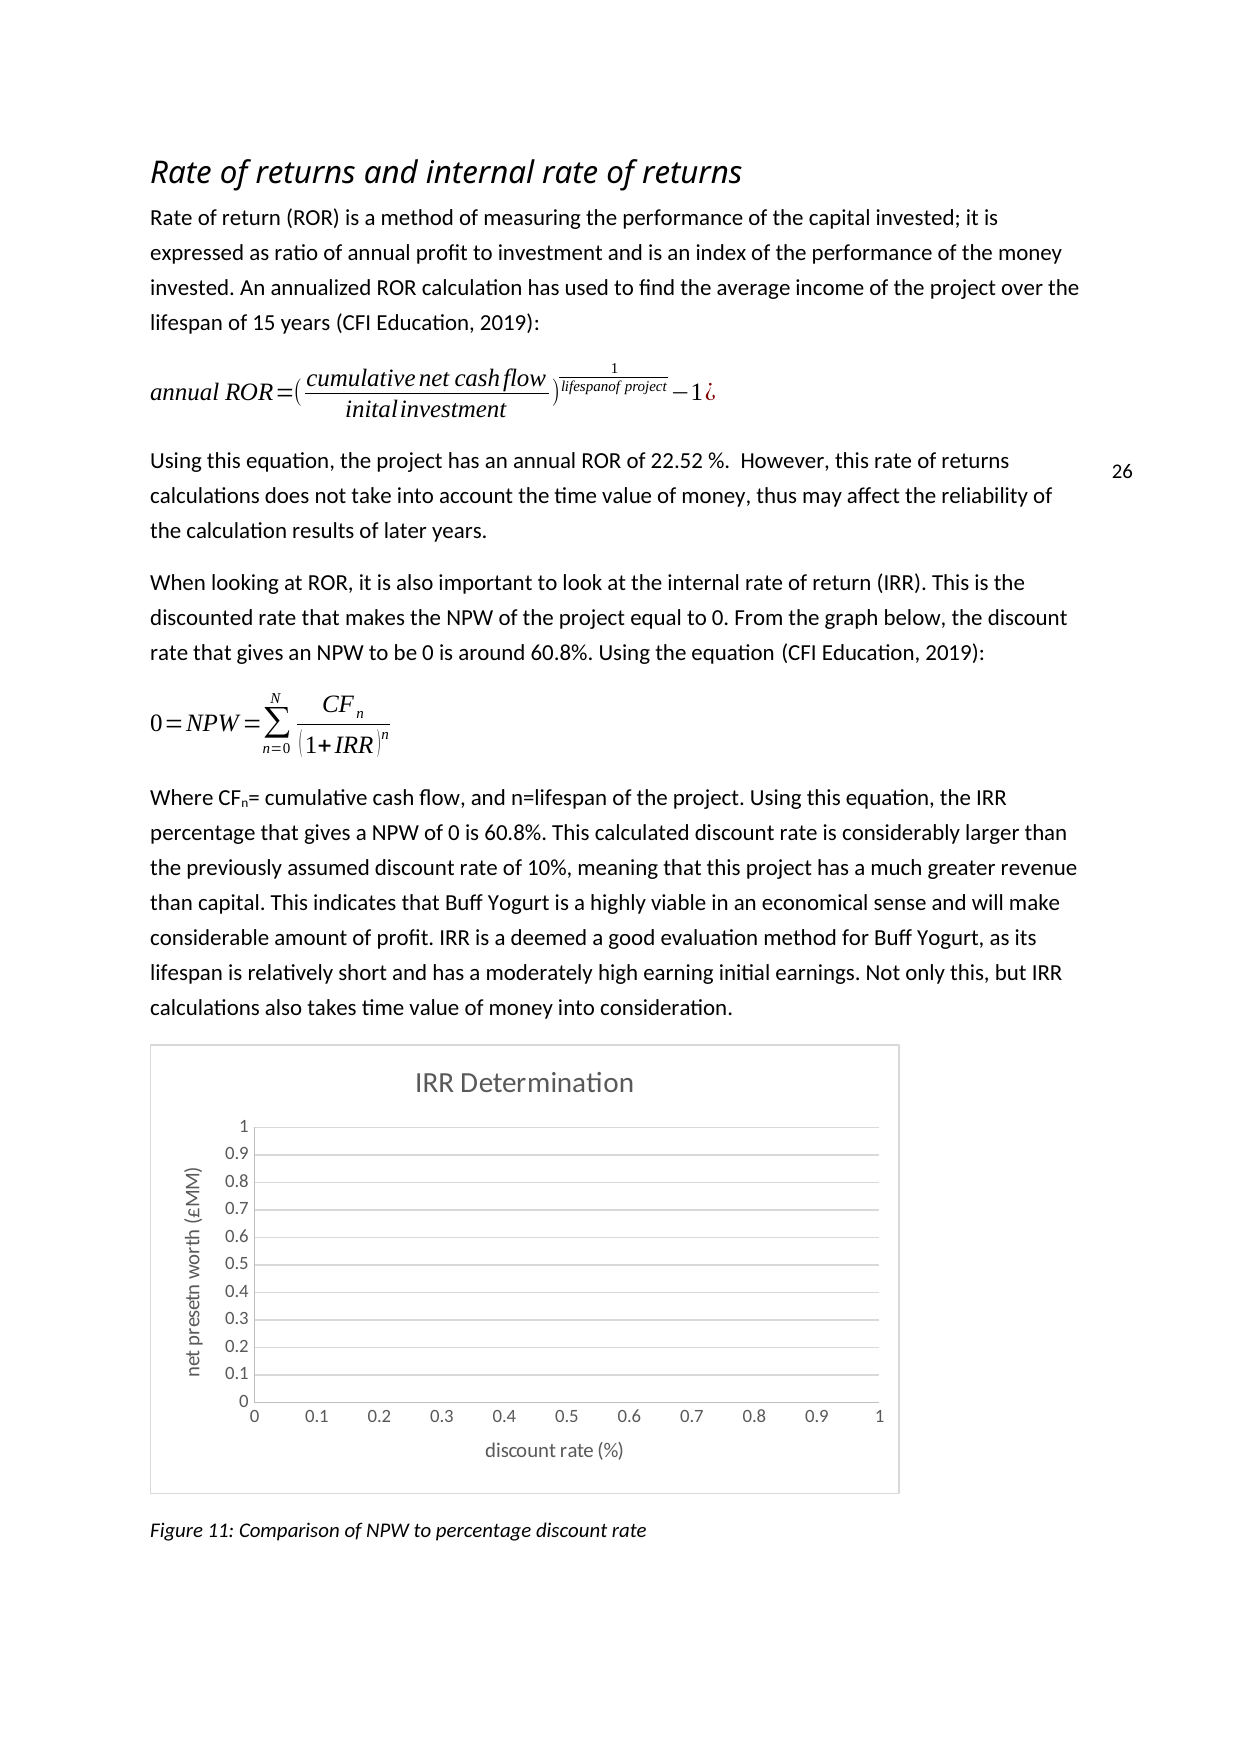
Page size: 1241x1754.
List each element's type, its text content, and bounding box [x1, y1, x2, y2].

text When looking at ROR, it is also important to look at the internal rate of return (IRR). This is the discounted rate that makes the NPW of the project equal to 0. From the graph below, the discount rate that gives an NPW to be 0 is around 60.8%. Using the equation : [150, 568, 1090, 666]
text Figure 11: Comparison of NPW to percentage discount rate [150, 1517, 1090, 1543]
text Using this equation, the project has an annual ROR of 22.52 %. However, this rate of returns calculations does not take into account the time value of money, thus may affect the reliability of the calculation results of later years. [150, 446, 1090, 544]
text Where CFn= cumulative cash flow, and n=lifespan of the project. Using this equation, the IRR percentage that gives a NPW of 0 is 60.8%. This calculated discount rate is considerably larger than the previously assumed discount rate of 10%, meaning that this project has a much greater revenue than capital. This indicates that Buff Yogurt is a highly viable in an economical sense and will make considerable amount of profit. IRR is a deemed a good evaluation method for Buff Yogurt, as its lifespan is relatively short and has a moderately high earning initial earnings. Not only this, but IRR calculations also takes time value of money into consideration. [150, 783, 1090, 1021]
subtitle Rate of returns and internal rate of returns [150, 150, 1090, 193]
text Rate of return (ROR) is a method of measuring the performance of the capital invested; it is expressed as ratio of annual profit to investment and is an index of the performance of the money invested. An annualized ROR calculation has used to find the average income of the project over the lifespan of 15 years : [150, 203, 1090, 336]
